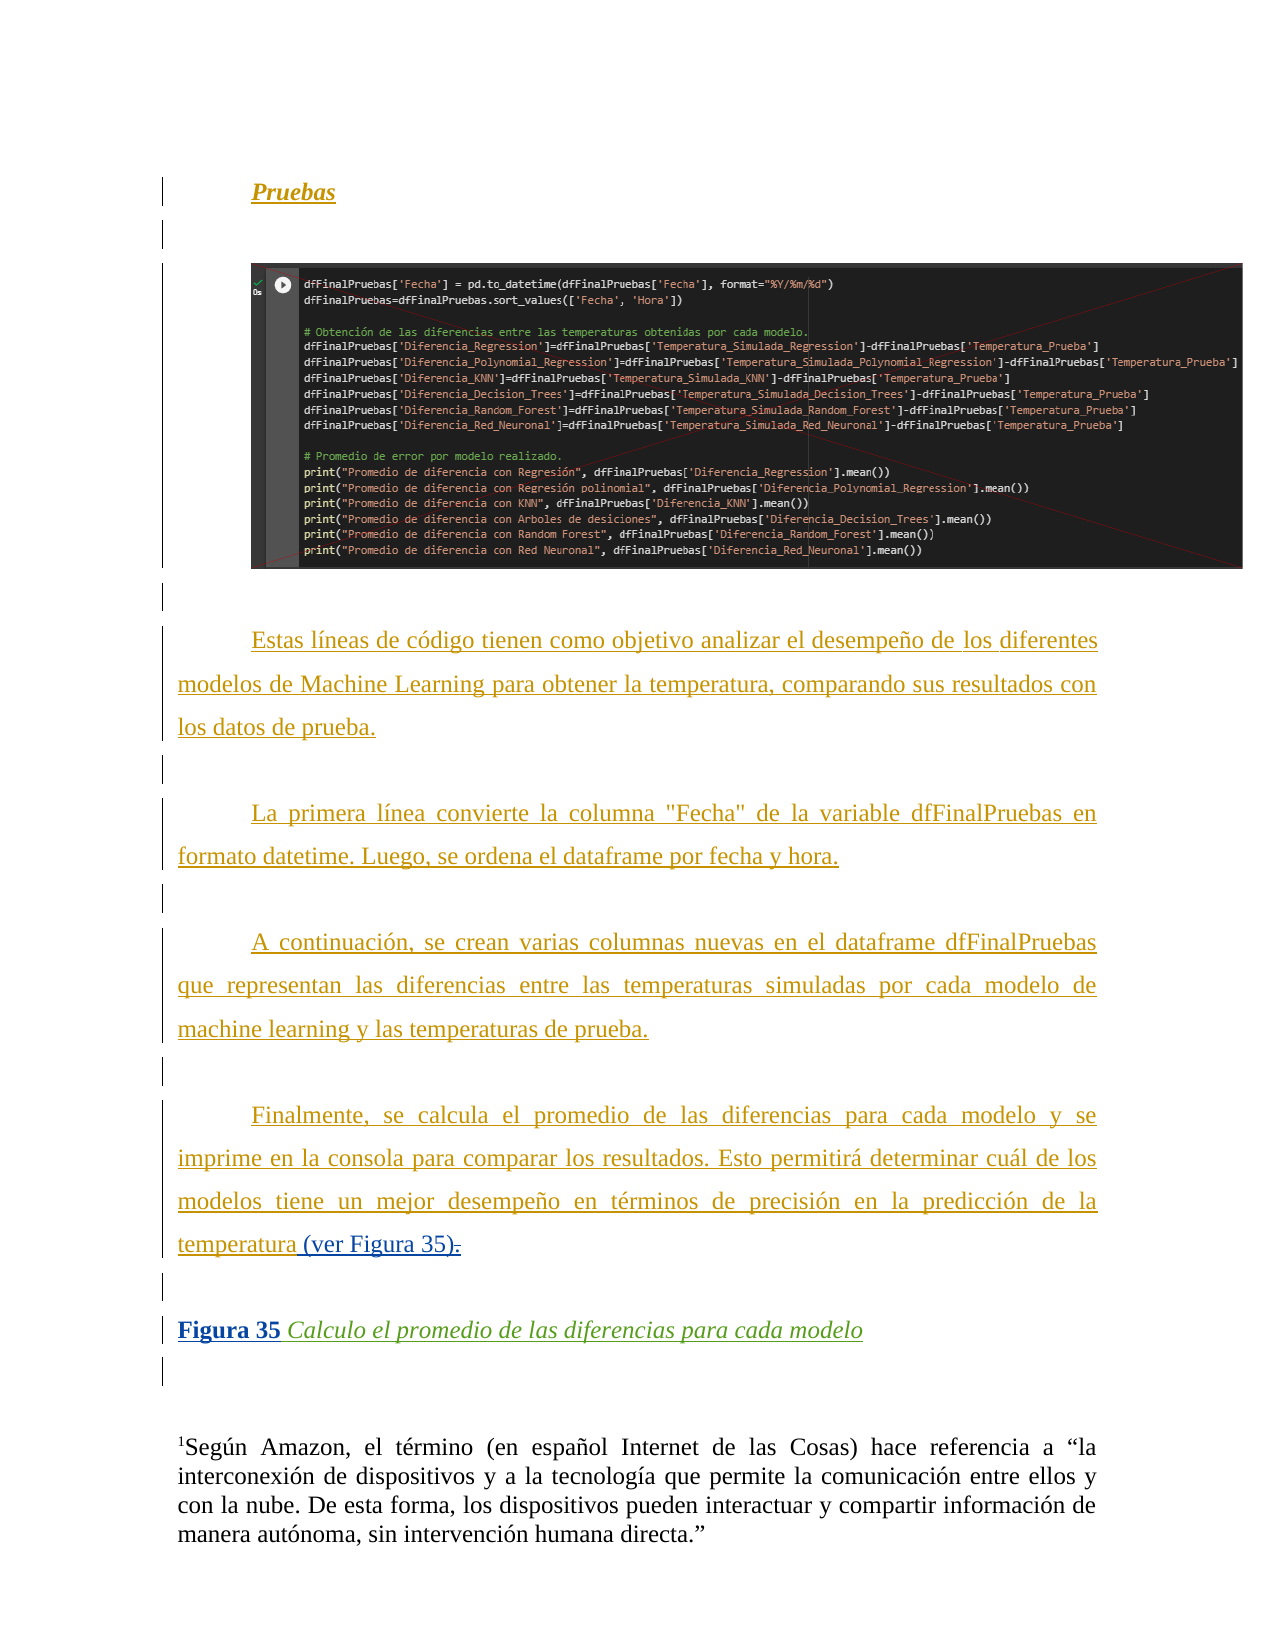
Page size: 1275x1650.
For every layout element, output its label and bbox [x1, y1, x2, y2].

picture [251, 264, 744, 567]
picture [254, 263, 1240, 415]
picture [252, 417, 1242, 569]
picture [750, 264, 1243, 567]
